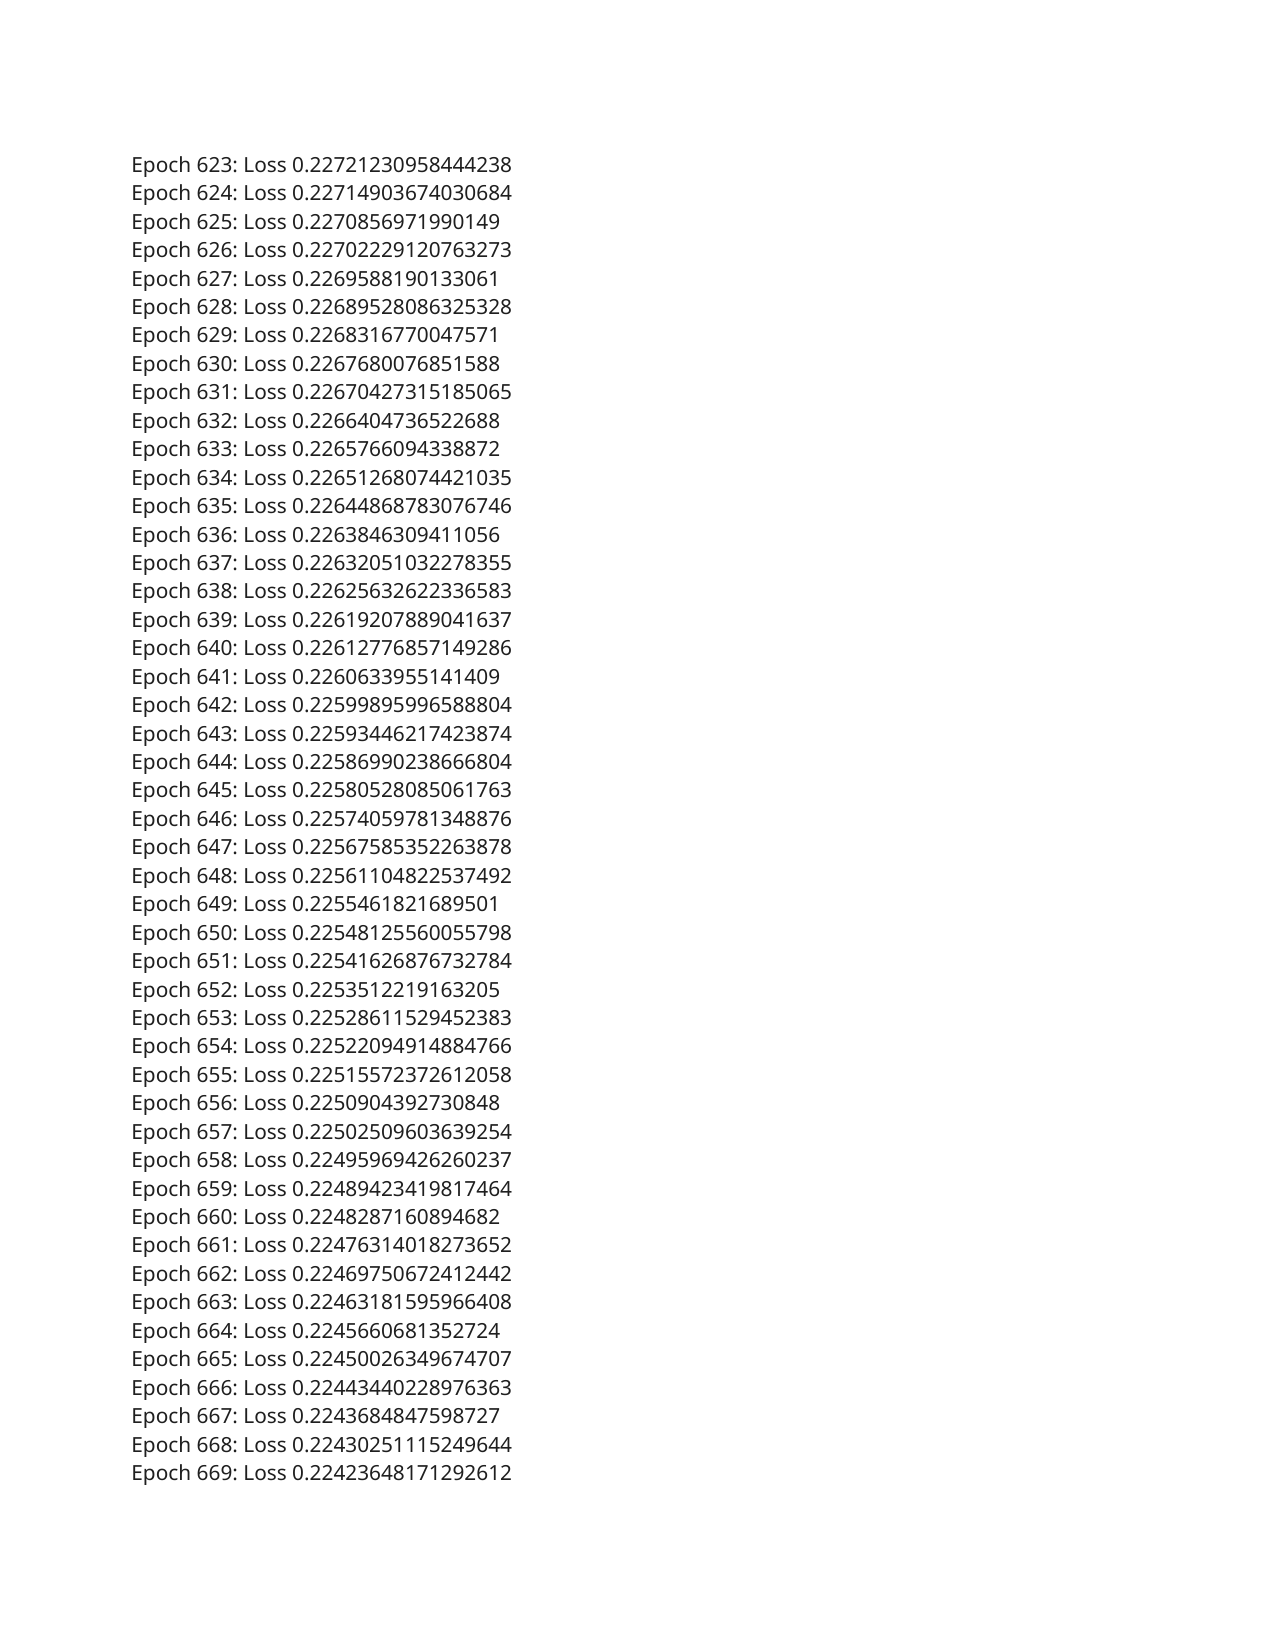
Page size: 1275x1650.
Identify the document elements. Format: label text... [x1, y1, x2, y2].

text Epoch 660: Loss 0.2248287160894682 [131, 1202, 1134, 1231]
text Epoch 646: Loss 0.22574059781348876 [131, 804, 1134, 832]
text Epoch 652: Loss 0.2253512219163205 [131, 975, 1134, 1003]
text Epoch 662: Loss 0.22469750672412442 [131, 1259, 1134, 1287]
text Epoch 653: Loss 0.22528611529452383 [131, 1003, 1134, 1032]
text Epoch 638: Loss 0.22625632622336583 [131, 577, 1134, 605]
text Epoch 639: Loss 0.22619207889041637 [131, 605, 1134, 633]
text Epoch 645: Loss 0.22580528085061763 [131, 776, 1134, 804]
text Epoch 663: Loss 0.22463181595966408 [131, 1287, 1134, 1316]
text Epoch 641: Loss 0.2260633955141409 [131, 662, 1134, 690]
text Epoch 657: Loss 0.22502509603639254 [131, 1117, 1134, 1145]
text Epoch 647: Loss 0.22567585352263878 [131, 832, 1134, 861]
text Epoch 654: Loss 0.22522094914884766 [131, 1032, 1134, 1060]
text Epoch 635: Loss 0.22644868783076746 [131, 491, 1134, 520]
text Epoch 624: Loss 0.22714903674030684 [131, 178, 1134, 207]
text Epoch 637: Loss 0.22632051032278355 [131, 548, 1134, 577]
text Epoch 643: Loss 0.22593446217423874 [131, 719, 1134, 747]
text Epoch 628: Loss 0.22689528086325328 [131, 292, 1134, 321]
text Epoch 631: Loss 0.22670427315185065 [131, 377, 1134, 406]
text Epoch 625: Loss 0.2270856971990149 [131, 207, 1134, 235]
text Epoch 669: Loss 0.22423648171292612 [131, 1458, 1134, 1487]
text Epoch 644: Loss 0.22586990238666804 [131, 747, 1134, 776]
text Epoch 650: Loss 0.22548125560055798 [131, 918, 1134, 946]
text Epoch 649: Loss 0.2255461821689501 [131, 889, 1134, 918]
text Epoch 629: Loss 0.2268316770047571 [131, 321, 1134, 349]
text Epoch 642: Loss 0.22599895996588804 [131, 690, 1134, 719]
text Epoch 640: Loss 0.22612776857149286 [131, 633, 1134, 662]
text Epoch 630: Loss 0.2267680076851588 [131, 349, 1134, 377]
text Epoch 659: Loss 0.22489423419817464 [131, 1174, 1134, 1202]
text Epoch 655: Loss 0.22515572372612058 [131, 1060, 1134, 1088]
text Epoch 648: Loss 0.22561104822537492 [131, 861, 1134, 889]
text Epoch 633: Loss 0.2265766094338872 [131, 434, 1134, 463]
text Epoch 626: Loss 0.22702229120763273 [131, 235, 1134, 264]
text Epoch 634: Loss 0.22651268074421035 [131, 463, 1134, 491]
text Epoch 623: Loss 0.22721230958444238 [131, 150, 1134, 178]
text Epoch 667: Loss 0.2243684847598727 [131, 1401, 1134, 1430]
text Epoch 661: Loss 0.22476314018273652 [131, 1231, 1134, 1259]
text Epoch 636: Loss 0.2263846309411056 [131, 520, 1134, 548]
text Epoch 664: Loss 0.2245660681352724 [131, 1316, 1134, 1344]
text Epoch 632: Loss 0.2266404736522688 [131, 406, 1134, 434]
text Epoch 651: Loss 0.22541626876732784 [131, 946, 1134, 975]
text Epoch 656: Loss 0.2250904392730848 [131, 1088, 1134, 1117]
text Epoch 666: Loss 0.22443440228976363 [131, 1373, 1134, 1401]
text Epoch 627: Loss 0.2269588190133061 [131, 264, 1134, 292]
text Epoch 658: Loss 0.22495969426260237 [131, 1145, 1134, 1174]
text Epoch 665: Loss 0.22450026349674707 [131, 1344, 1134, 1373]
text Epoch 668: Loss 0.22430251115249644 [131, 1430, 1134, 1458]
